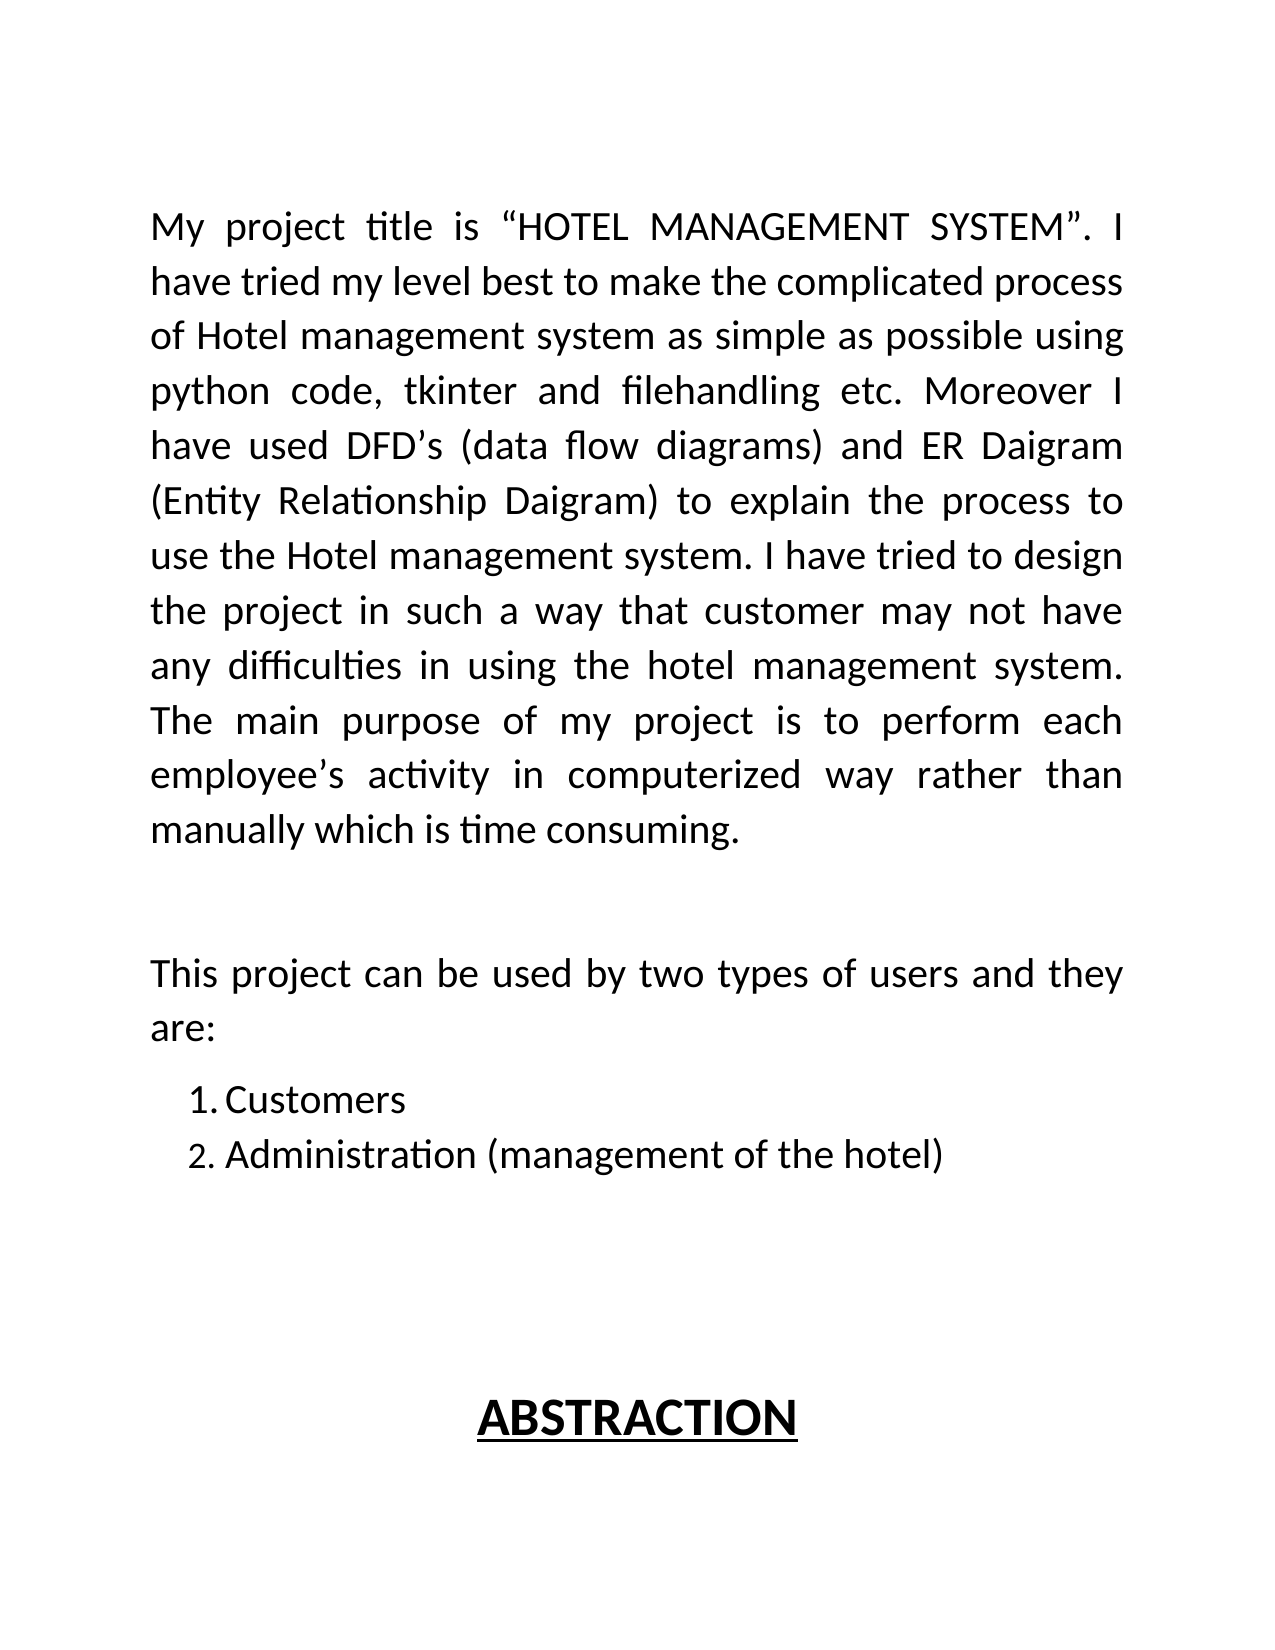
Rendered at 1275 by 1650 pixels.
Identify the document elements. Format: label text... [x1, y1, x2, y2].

text This project can be used by two types of users and they are: [150, 947, 1125, 1052]
list Administration (management of the hotel) [187, 1128, 1125, 1179]
text ABSTRACTION [150, 1382, 1125, 1448]
text My project title is “HOTEL MANAGEMENT SYSTEM”. I have tried my level best to make the complicated process of Hotel management system as simple as possible using python code, tkinter and filehandling etc. Moreover I have used DFD’s (data flow diagrams) and ER Daigram (Entity Relationship Daigram) to explain the process to use the Hotel management system. I have tried to design the project in such a way that customer may not have any difficulties in using the hotel management system. The main purpose of my project is to perform each employee’s activity in computerized way rather than manually which is time consuming. [150, 199, 1125, 854]
list Customers [187, 1073, 1125, 1124]
